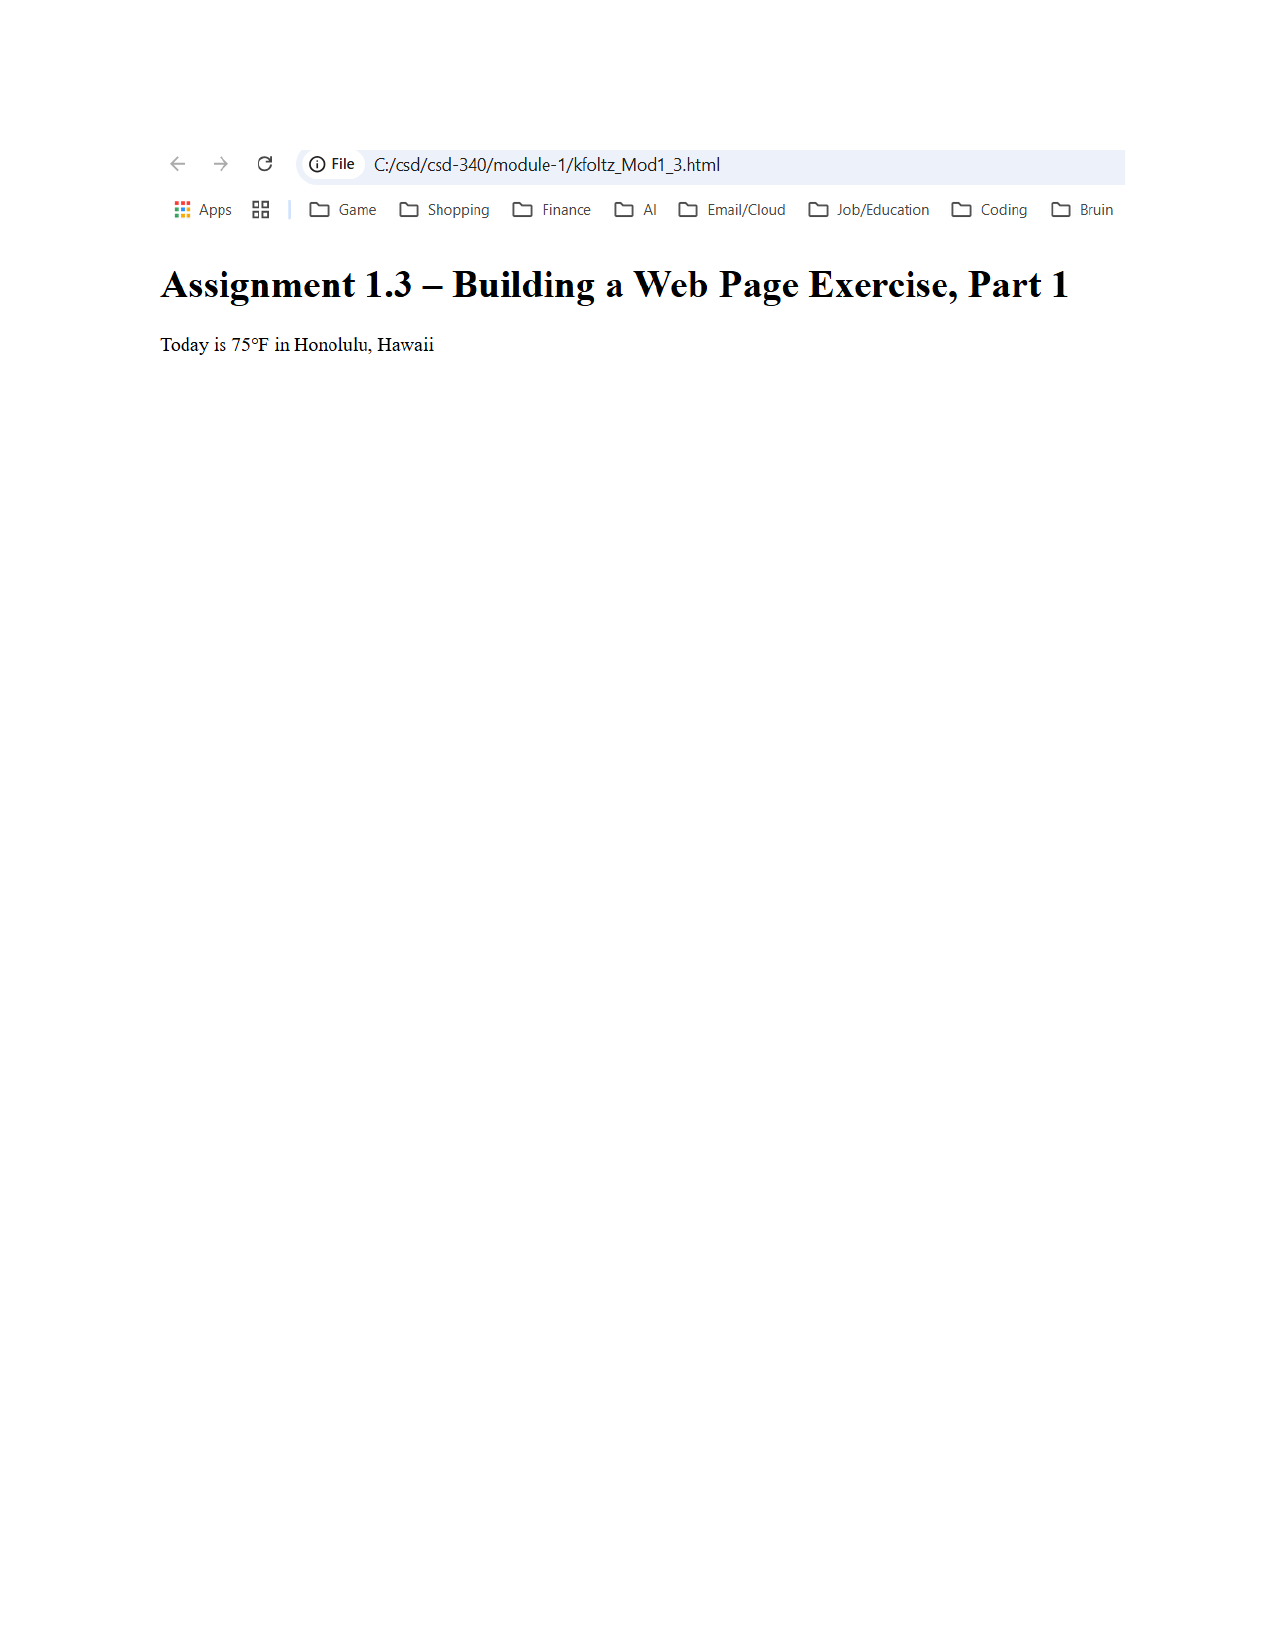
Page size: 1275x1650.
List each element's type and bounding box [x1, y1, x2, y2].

picture [150, 150, 1125, 513]
